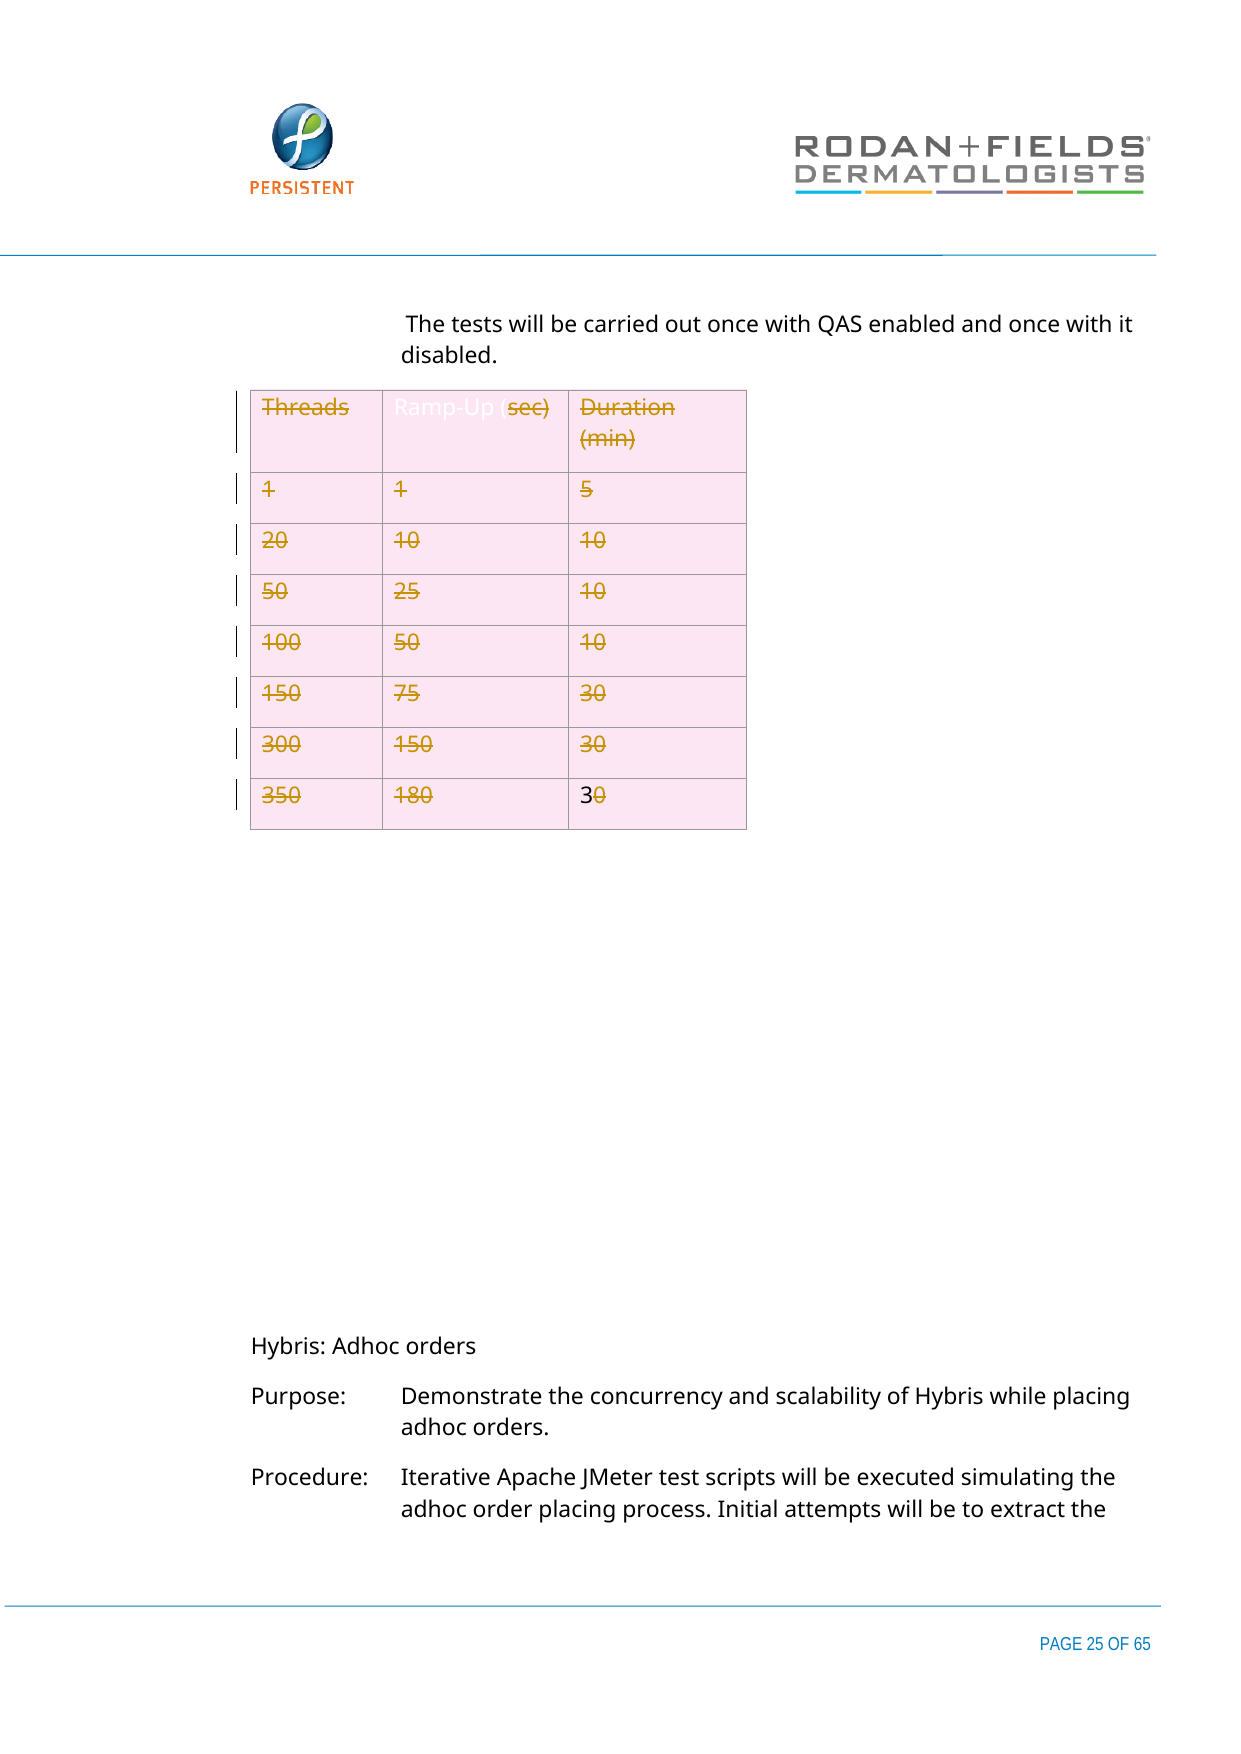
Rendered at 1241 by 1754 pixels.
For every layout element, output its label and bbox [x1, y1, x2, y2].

picture [250, 94, 354, 194]
picture [795, 136, 1151, 194]
